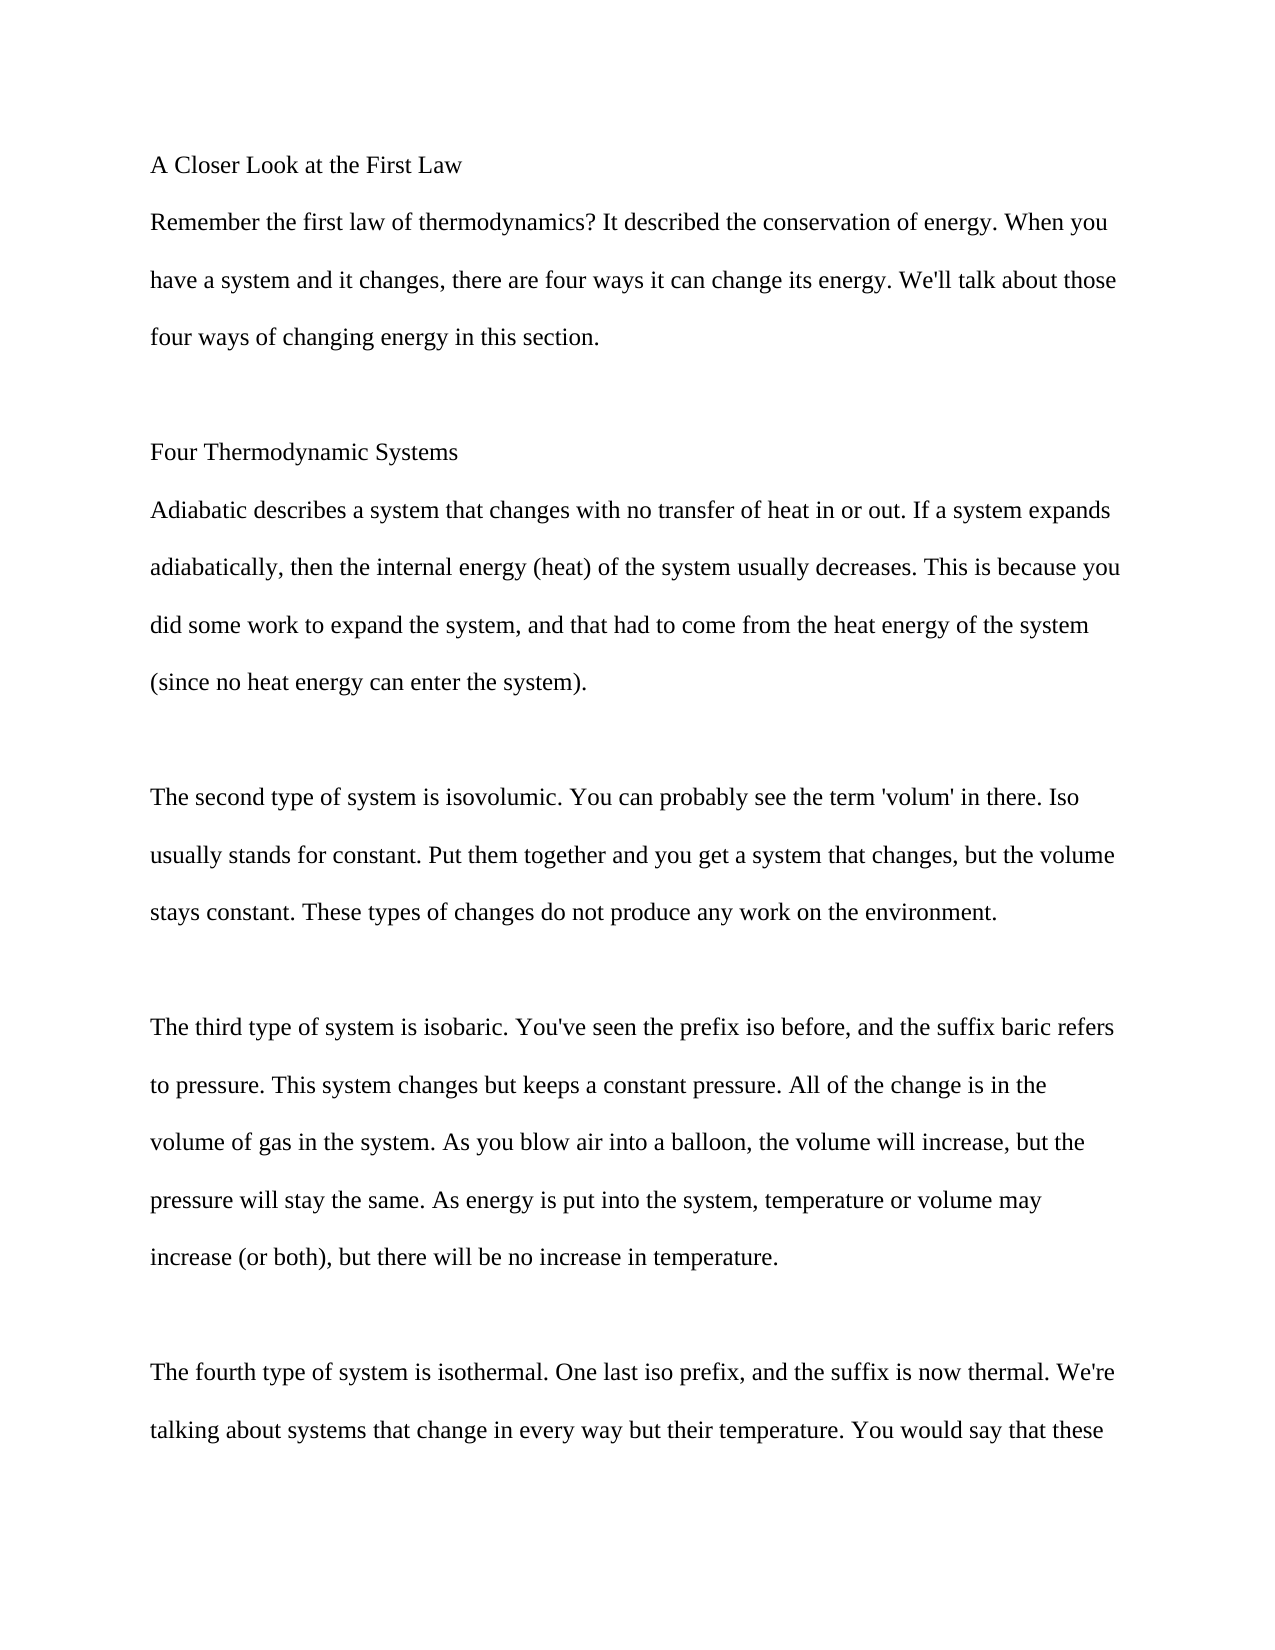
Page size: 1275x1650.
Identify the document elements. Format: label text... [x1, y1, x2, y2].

text Remember the first law of thermodynamics? It described the conservation of energy. When you have a system and it changes, there are four ways it can change its energy. We'll talk about those four ways of changing energy in this section. [150, 207, 1125, 351]
text The second type of system is isovolumic. You can probably see the term 'volum' in there. Iso usually stands for constant. Put them together and you get a system that changes, but the volume stays constant. These types of changes do not produce any work on the environment. [150, 782, 1125, 926]
text The third type of system is isobaric. You've seen the prefix iso before, and the suffix baric refers to pressure. This system changes but keeps a constant pressure. All of the change is in the volume of gas in the system. As you blow air into a balloon, the volume will increase, but the pressure will stay the same. As energy is put into the system, temperature or volume may increase (or both), but there will be no increase in temperature. [150, 1012, 1125, 1271]
text A Closer Look at the First Law [150, 150, 1125, 179]
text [150, 1357, 1125, 1444]
text Four Thermodynamic Systems [150, 437, 1125, 466]
text Adiabatic describes a system that changes with no transfer of heat in or out. If a system expands adiabatically, then the internal energy (heat) of the system usually decreases. This is because you did some work to expand the system, and that had to come from the heat energy of the system (since no heat energy can enter the system). [150, 495, 1125, 696]
